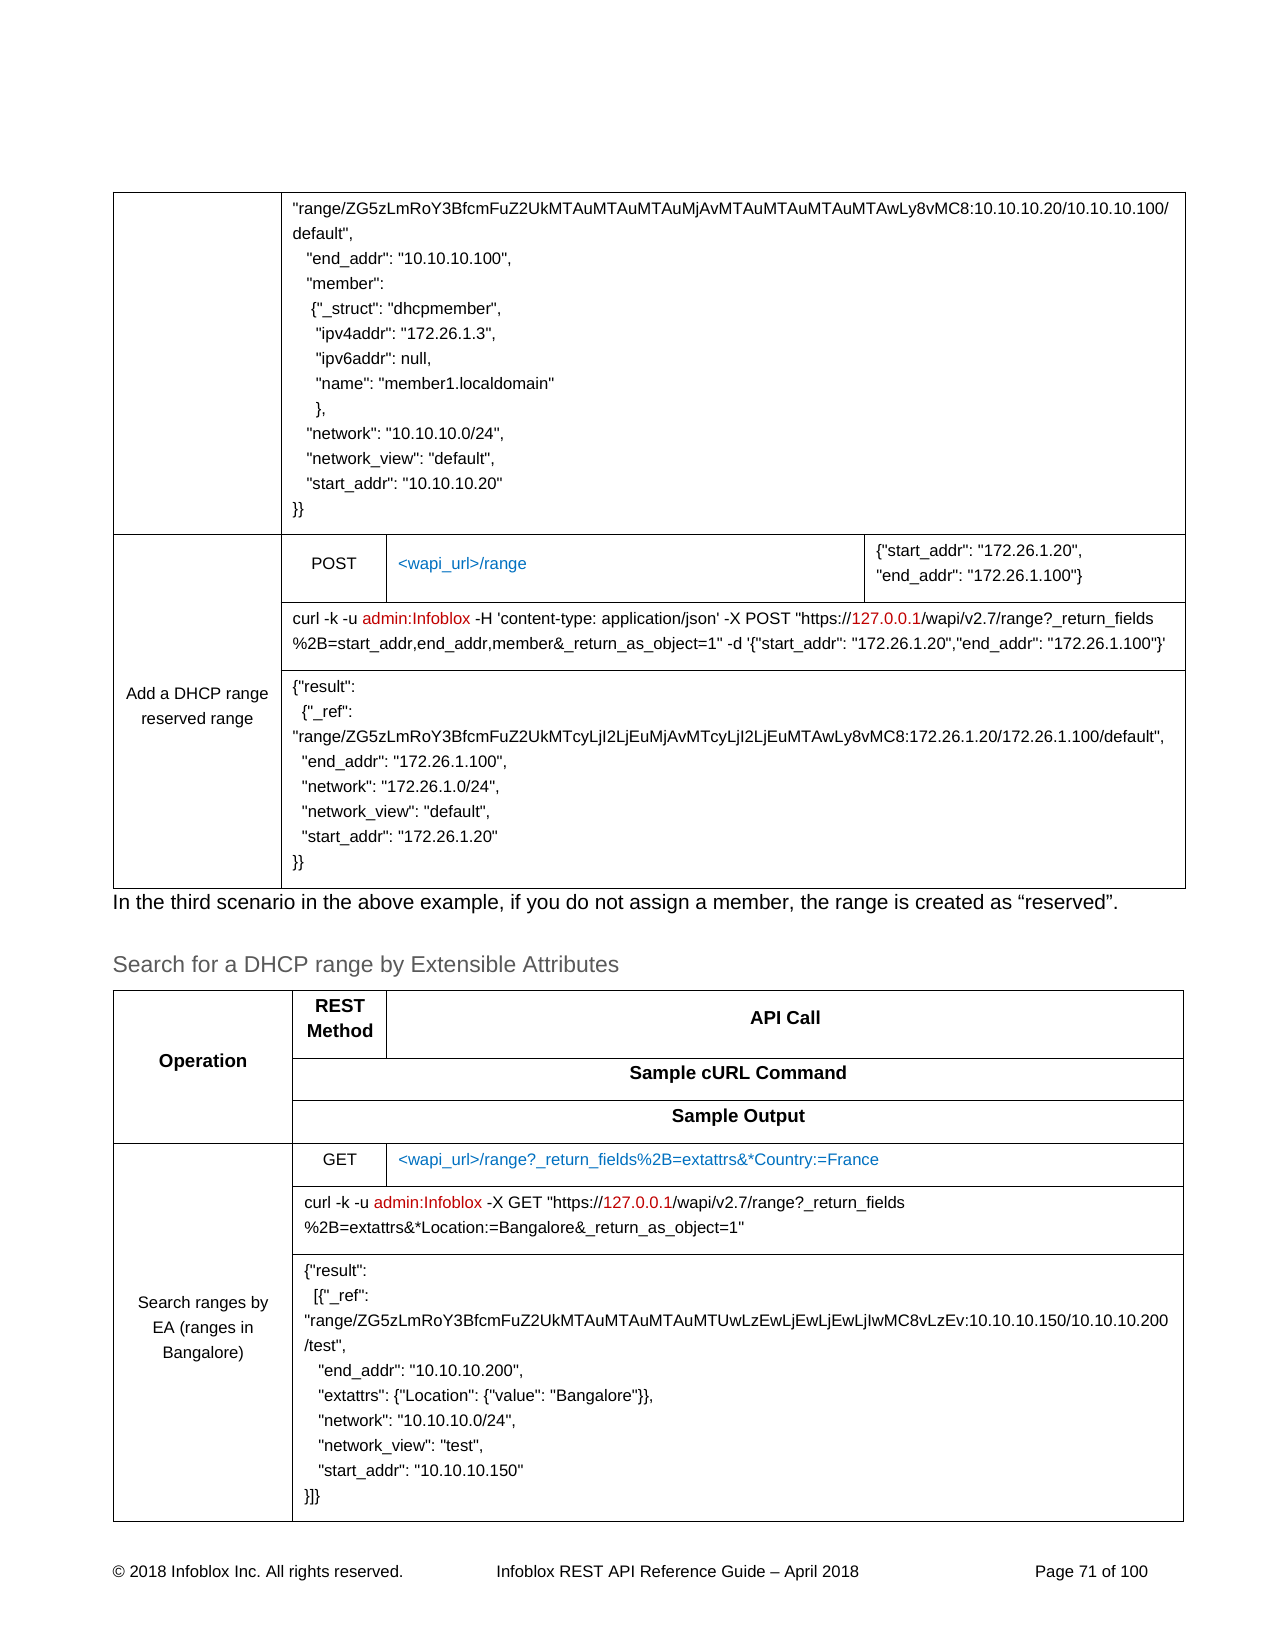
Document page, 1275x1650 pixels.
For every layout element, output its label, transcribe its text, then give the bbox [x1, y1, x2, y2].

table_cell Sample cURL Command [293, 1059, 1183, 1100]
table_cell {"start_addr": "172.26.1.20", "end_addr": "172.26.1.100"} [865, 535, 1185, 602]
subtitle Search for a DHCP range by Extensible Attributes [112, 951, 1162, 977]
table_cell Search ranges by EA (ranges in Bangalore) [114, 1144, 292, 1521]
table_cell Add a DHCP range reserved range [114, 535, 281, 887]
table_cell curl -k -u admin:Infoblox -X GET "https://127.0.0.1/wapi/v2.7/range?_return_fields%2B=extattrs&*Location:=Bangalore&_return_as_object=1" [293, 1187, 1183, 1253]
table_cell Sample Output [293, 1101, 1183, 1143]
table_cell curl -k -u admin:Infoblox -H 'content-type: application/json' -X POST "https://127.0.0.1/wapi/v2.7/range?_return_fields%2B=start_addr,end_addr,member&_return_as_object=1" -d '{"start_addr": "172.26.1.20","end_addr": "172.26.1.100"}' [282, 603, 1185, 670]
table_cell <wapi_url>/range [387, 535, 864, 602]
table_cell POST [282, 535, 386, 602]
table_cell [282, 193, 1185, 534]
table_cell {"result": {"_ref": "range/ZG5zLmRoY3BfcmFuZ2UkMTcyLjI2LjEuMjAvMTcyLjI2LjEuMTAwLy8vMC8:172.26.1.20/172.26.1.100/default", "end_addr": "172.26.1.100", "network": "172.26.1.0/24", "network_view": "default", "start_addr": "172.26.1.20" }} [282, 671, 1185, 887]
table_cell GET [293, 1144, 386, 1186]
table_header REST Method [293, 991, 386, 1058]
table_cell <wapi_url>/range?_return_fields%2B=extattrs&*Country:=France [387, 1144, 1183, 1186]
table_cell {"result": [{"_ref": "range/ZG5zLmRoY3BfcmFuZ2UkMTAuMTAuMTAuMTUwLzEwLjEwLjEwLjIwMC8vLzEv:10.10.10.150/10.10.10.200/test", "end_addr": "10.10.10.200", "extattrs": {"Location": {"value": "Bangalore"}}, "network": "10.10.10.0/24", "network_view": "test", "start_addr": "10.10.10.150" }]} [293, 1255, 1183, 1521]
table_header Operation [114, 991, 292, 1143]
table_header API Call [387, 991, 1183, 1058]
text In the third scenario in the above example, if you do not assign a member, the range is created as “reserved”. [112, 888, 1162, 913]
